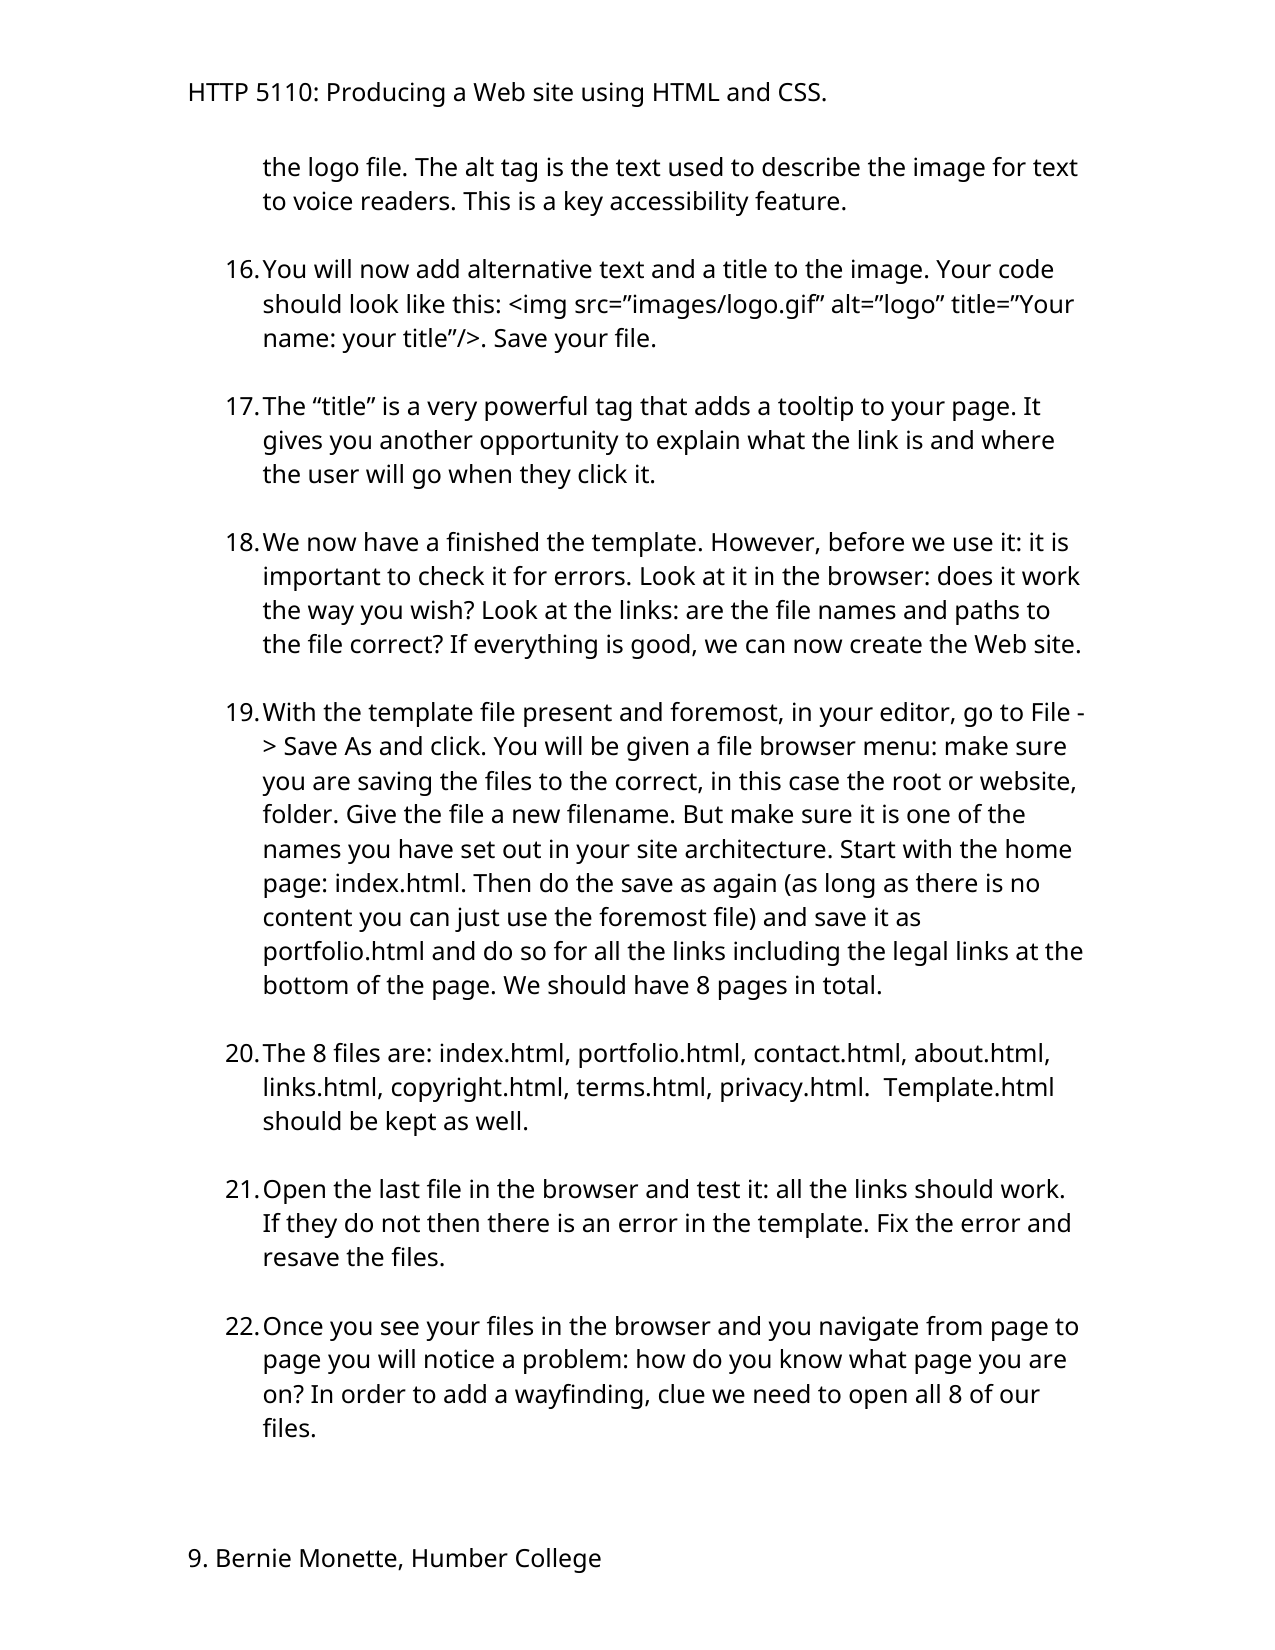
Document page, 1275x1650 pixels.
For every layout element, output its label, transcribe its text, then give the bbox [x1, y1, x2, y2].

list Once you see your files in the browser and you navigate from page to page you will notice a problem: how do you know what page you are on? In order to add a wayfinding, clue we need to open all 8 of our files. [225, 1308, 1087, 1444]
list With the template file present and foremost, in your editor, go to File -> Save As and click. You will be given a file browser menu: make sure you are saving the files to the correct, in this case the root or website, folder. Give the file a new filename. But make sure it is one of the names you have set out in your site architecture. Start with the home page: index.html. Then do the save as again (as long as there is no content you can just use the foremost file) and save it as portfolio.html and do so for all the links including the legal links at the bottom of the page. We should have 8 pages in total. [225, 695, 1087, 1002]
list Open the last file in the browser and test it: all the links should work. If they do not then there is an error in the template. Fix the error and resave the files. [225, 1172, 1087, 1274]
list You will now add alternative text and a title to the image. Your code should look like this: <img src=”images/logo.gif” alt=”logo” title=”Your name: your title”/>. Save your file. [225, 252, 1087, 354]
list The 8 files are: index.html, portfolio.html, contact.html, about.html, links.html, copyright.html, terms.html, privacy.html. Template.html should be kept as well. [225, 1036, 1087, 1138]
list We now have a finished the template. However, before we use it: it is important to check it for errors. Look at it in the browser: does it work the way you wish? Look at the links: are the file names and paths to the file correct? If everything is good, we can now create the Web site. [225, 525, 1087, 661]
list The “title” is a very powerful tag that adds a tooltip to your page. It gives you another opportunity to explain what the link is and where the user will go when they click it. [225, 388, 1087, 491]
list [225, 150, 1087, 218]
